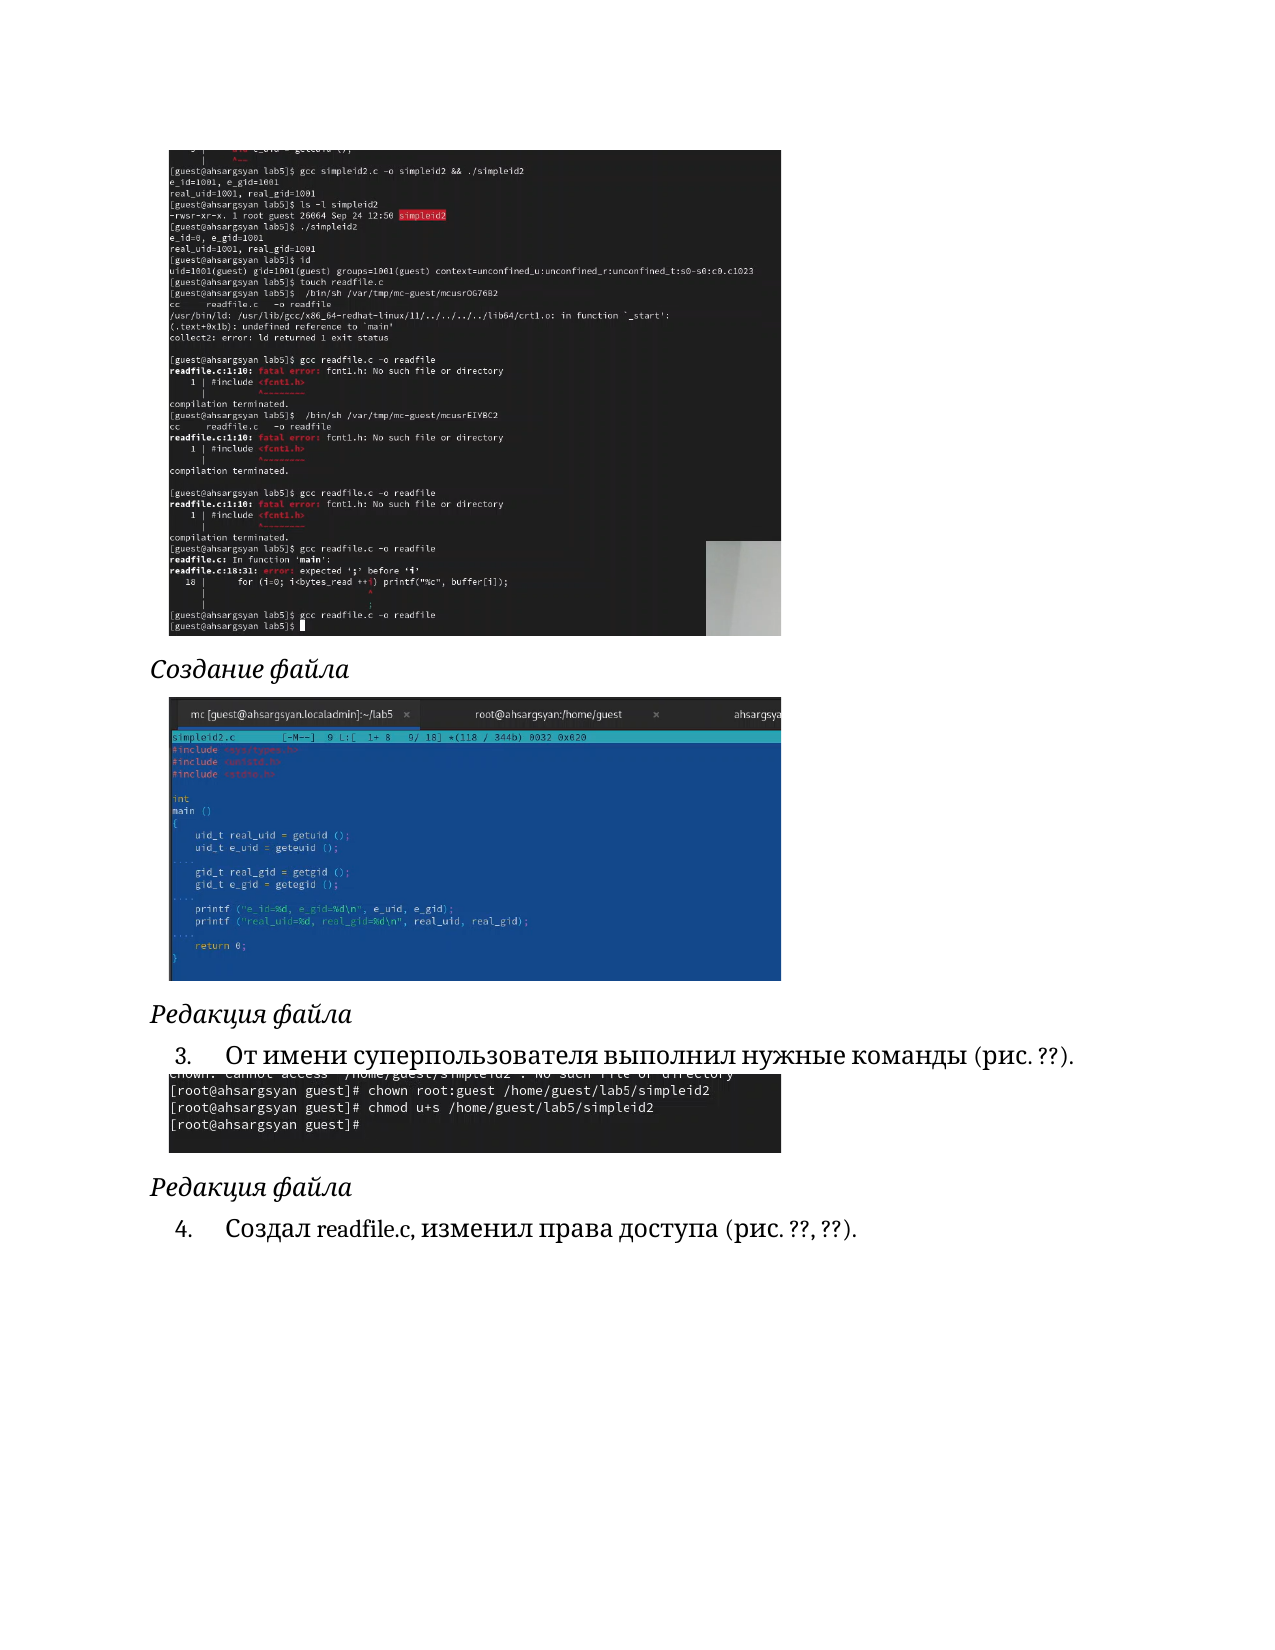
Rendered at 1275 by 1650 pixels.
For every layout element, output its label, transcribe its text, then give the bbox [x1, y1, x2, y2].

picture [168, 150, 782, 636]
text Редакция файла [150, 1174, 1125, 1203]
text Создание файла [150, 656, 1125, 685]
picture [168, 1074, 782, 1153]
text Редакция файла [150, 1001, 1125, 1030]
list От имени суперпользователя выполнил нужные команды (рис. ??). [175, 1042, 1125, 1071]
picture [168, 697, 782, 981]
list Создал readfile.c, изменил права доступа (рис. ??, ??). [175, 1215, 1125, 1244]
